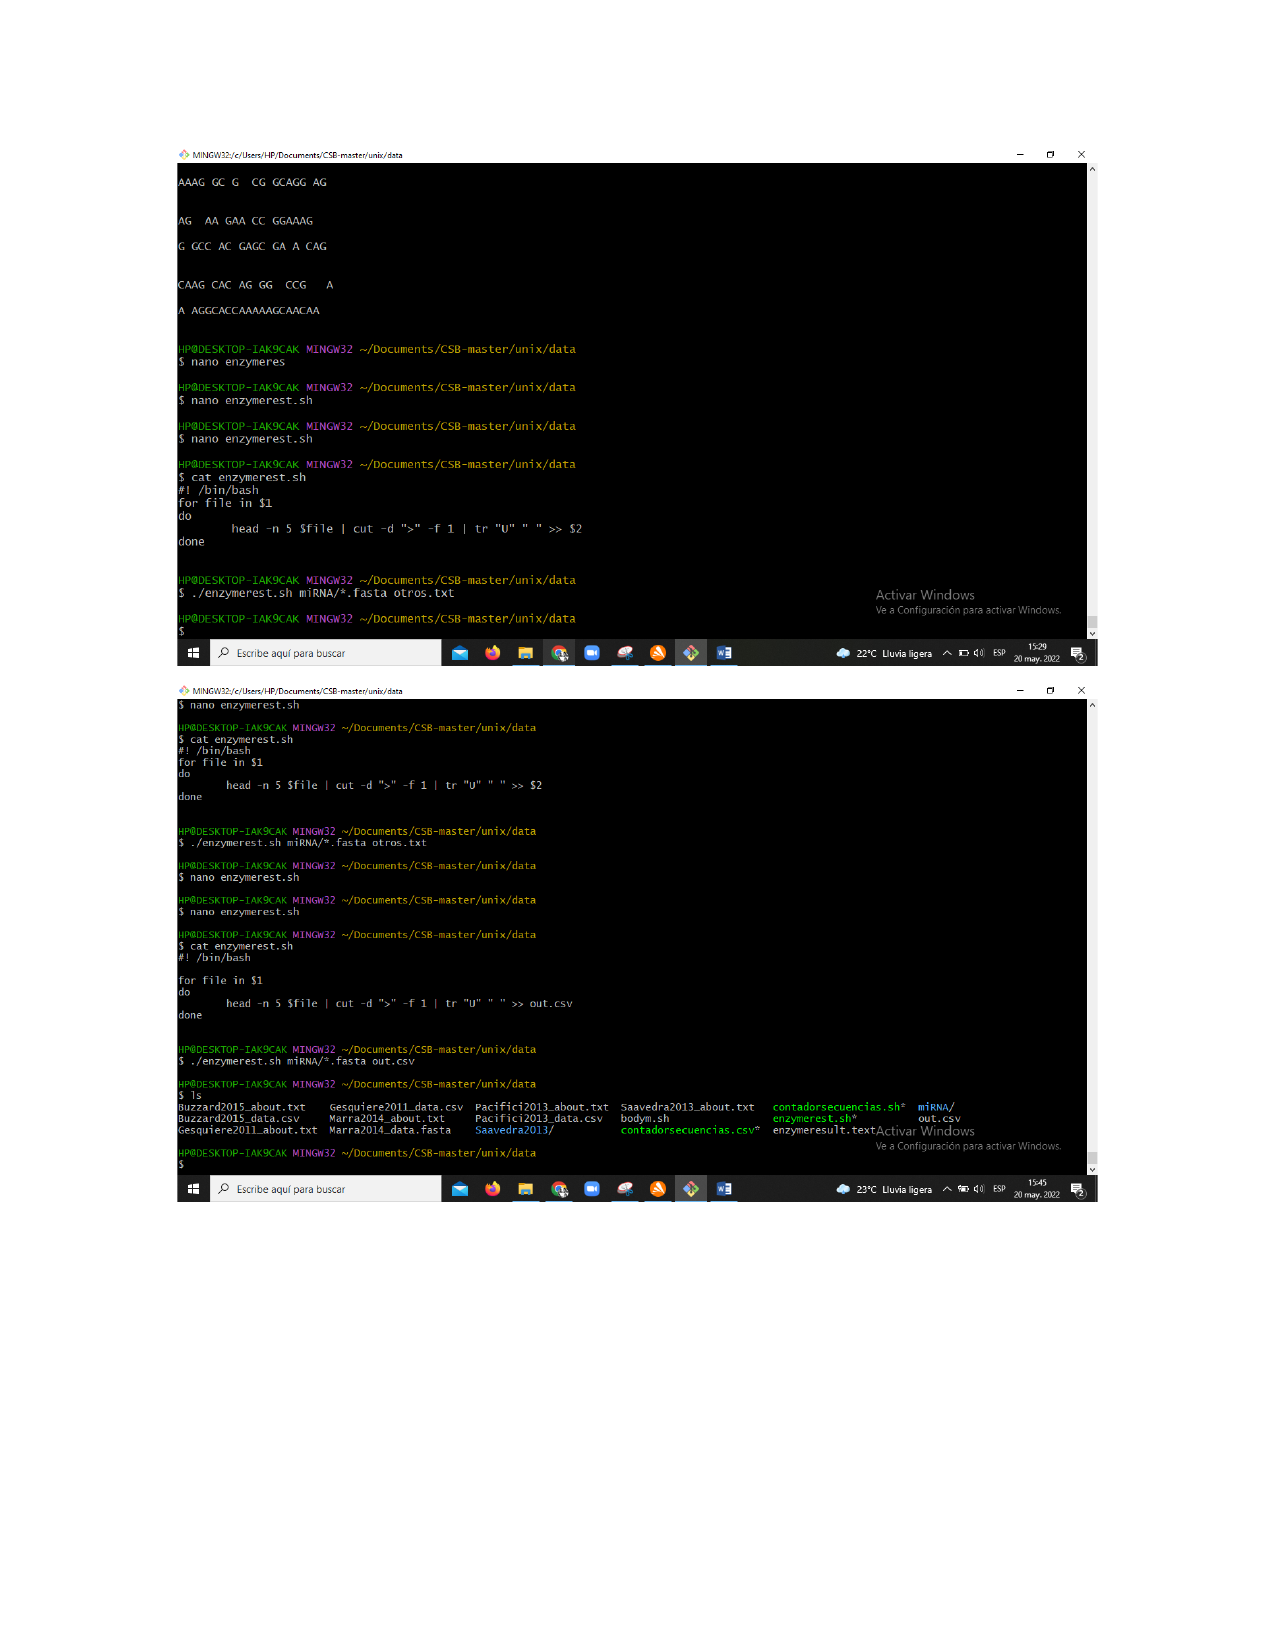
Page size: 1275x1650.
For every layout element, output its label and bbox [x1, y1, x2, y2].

picture [177, 684, 1098, 1202]
picture [177, 147, 1098, 666]
